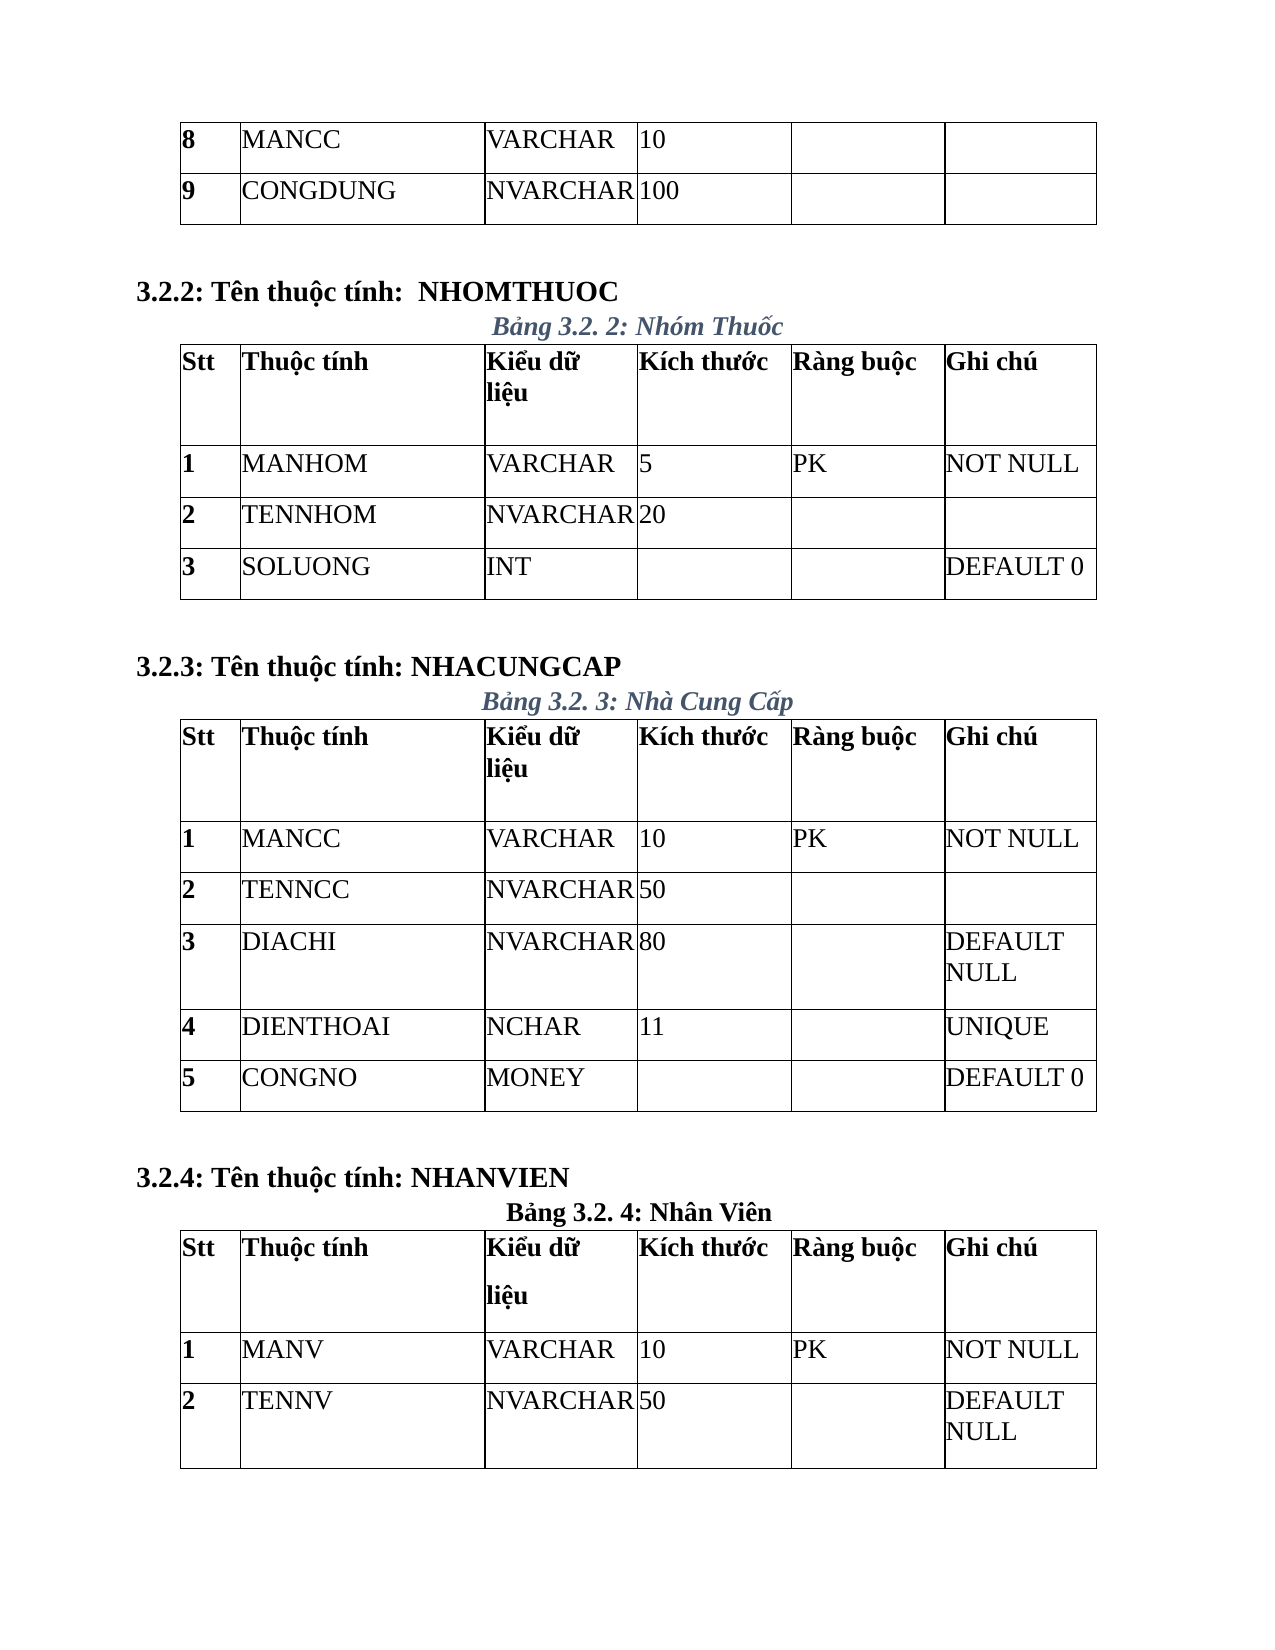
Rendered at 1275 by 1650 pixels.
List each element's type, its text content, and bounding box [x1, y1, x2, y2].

table_cell 100 [638, 174, 791, 224]
table_cell NOT NULL [946, 1333, 1096, 1383]
table_cell SOLUONG [241, 549, 484, 599]
table_cell [792, 1010, 944, 1059]
table_header Ghi chú [946, 345, 1096, 445]
table_cell NVARCHAR [486, 873, 637, 923]
table_header Kiểu dữ liệu [486, 1231, 637, 1332]
table_cell MANCC [241, 822, 484, 872]
text Bảng 3.2. 4: Nhân Viên [137, 1196, 772, 1227]
table_cell 80 [638, 925, 791, 1008]
table_cell INT [486, 549, 637, 599]
table_header Ràng buộc [792, 720, 944, 821]
table_cell [792, 498, 944, 548]
table_cell NVARCHAR [486, 498, 637, 548]
table_cell [946, 123, 1096, 173]
table_cell PK [792, 1333, 944, 1383]
table_header Thuộc tính [241, 720, 484, 821]
table_cell 50 [638, 873, 791, 923]
table_cell DEFAULT 0 [946, 1061, 1096, 1111]
table_cell PK [792, 446, 944, 497]
subtitle 3.2.3: Tên thuộc tính: NHACUNGCAP [136, 649, 1071, 682]
table_cell [792, 1384, 944, 1468]
table_cell [792, 1061, 944, 1111]
table_cell [946, 873, 1096, 923]
table_cell TENNV [241, 1384, 484, 1468]
table_cell [792, 925, 944, 1008]
table_cell 50 [638, 1384, 791, 1468]
table_cell [792, 873, 944, 923]
table_cell TENNCC [241, 873, 484, 923]
table_cell DEFAULT NULL [946, 925, 1096, 1008]
table_cell 3 [181, 549, 240, 599]
table_cell [792, 549, 944, 599]
table_cell VARCHAR [486, 822, 637, 872]
table_cell CONGDUNG [241, 174, 484, 224]
table_cell DIENTHOAI [241, 1010, 484, 1059]
table_cell MANV [241, 1333, 484, 1383]
table_cell 2 [181, 1384, 240, 1468]
table_cell [792, 123, 944, 173]
subtitle 3.2.2: Tên thuộc tính: NHOMTHUOC [136, 274, 1071, 307]
table_cell NVARCHAR [486, 1384, 637, 1468]
table_cell MANHOM [241, 446, 484, 497]
table_cell NVARCHAR [486, 925, 637, 1008]
table_cell 2 [181, 873, 240, 923]
table_cell VARCHAR [486, 446, 637, 497]
table_cell 1 [181, 1333, 240, 1383]
table_cell CONGNO [241, 1061, 484, 1111]
table_cell UNIQUE [946, 1010, 1096, 1059]
table_header Kích thước [638, 1231, 791, 1332]
text Bảng 3.2. 2: Nhóm Thuốc [137, 310, 783, 341]
table_cell 5 [638, 446, 791, 497]
table_cell 10 [638, 1333, 791, 1383]
table_header Ràng buộc [792, 1231, 944, 1332]
table_header Kích thước [638, 720, 791, 821]
table_header Stt [181, 345, 240, 445]
table_cell 2 [181, 498, 240, 548]
table_header Thuộc tính [241, 345, 484, 445]
table_cell TENNHOM [241, 498, 484, 548]
table_header Thuộc tính [241, 1231, 484, 1332]
table_cell NVARCHAR [486, 174, 637, 224]
table_cell 5 [181, 1061, 240, 1111]
table_cell 10 [638, 123, 791, 173]
table_cell MONEY [486, 1061, 637, 1111]
table_cell 11 [638, 1010, 791, 1059]
table_cell 10 [638, 822, 791, 872]
table_cell 4 [181, 1010, 240, 1059]
table_cell NOT NULL [946, 446, 1096, 497]
table_cell MANCC [241, 123, 484, 173]
table_header Ghi chú [946, 1231, 1096, 1332]
table_header Kiểu dữ liệu [486, 720, 637, 821]
table_cell 8 [181, 123, 240, 173]
table_cell [638, 1061, 791, 1111]
table_cell [792, 174, 944, 224]
table_cell NOT NULL [946, 822, 1096, 872]
table_cell 20 [638, 498, 791, 548]
subtitle 3.2.4: Tên thuộc tính: NHANVIEN [136, 1160, 1071, 1193]
table_cell DEFAULT NULL [946, 1384, 1096, 1468]
table_cell 1 [181, 446, 240, 497]
table_header Stt [181, 1231, 240, 1332]
table_cell PK [792, 822, 944, 872]
table_cell DIACHI [241, 925, 484, 1008]
table_header Ràng buộc [792, 345, 944, 445]
table_cell VARCHAR [486, 1333, 637, 1383]
table_cell 9 [181, 174, 240, 224]
table_header Stt [181, 720, 240, 821]
table_header Kiểu dữ liệu [486, 345, 637, 445]
table_cell [638, 549, 791, 599]
table_header Kích thước [638, 345, 791, 445]
table_cell [946, 498, 1096, 548]
text Bảng 3.2. 3: Nhà Cung Cấp [137, 685, 794, 716]
table_cell DEFAULT 0 [946, 549, 1096, 599]
table_cell 3 [181, 925, 240, 1008]
table_cell 1 [181, 822, 240, 872]
table_cell [946, 174, 1096, 224]
table_cell VARCHAR [486, 123, 637, 173]
table_cell NCHAR [486, 1010, 637, 1059]
table_header Ghi chú [946, 720, 1096, 821]
